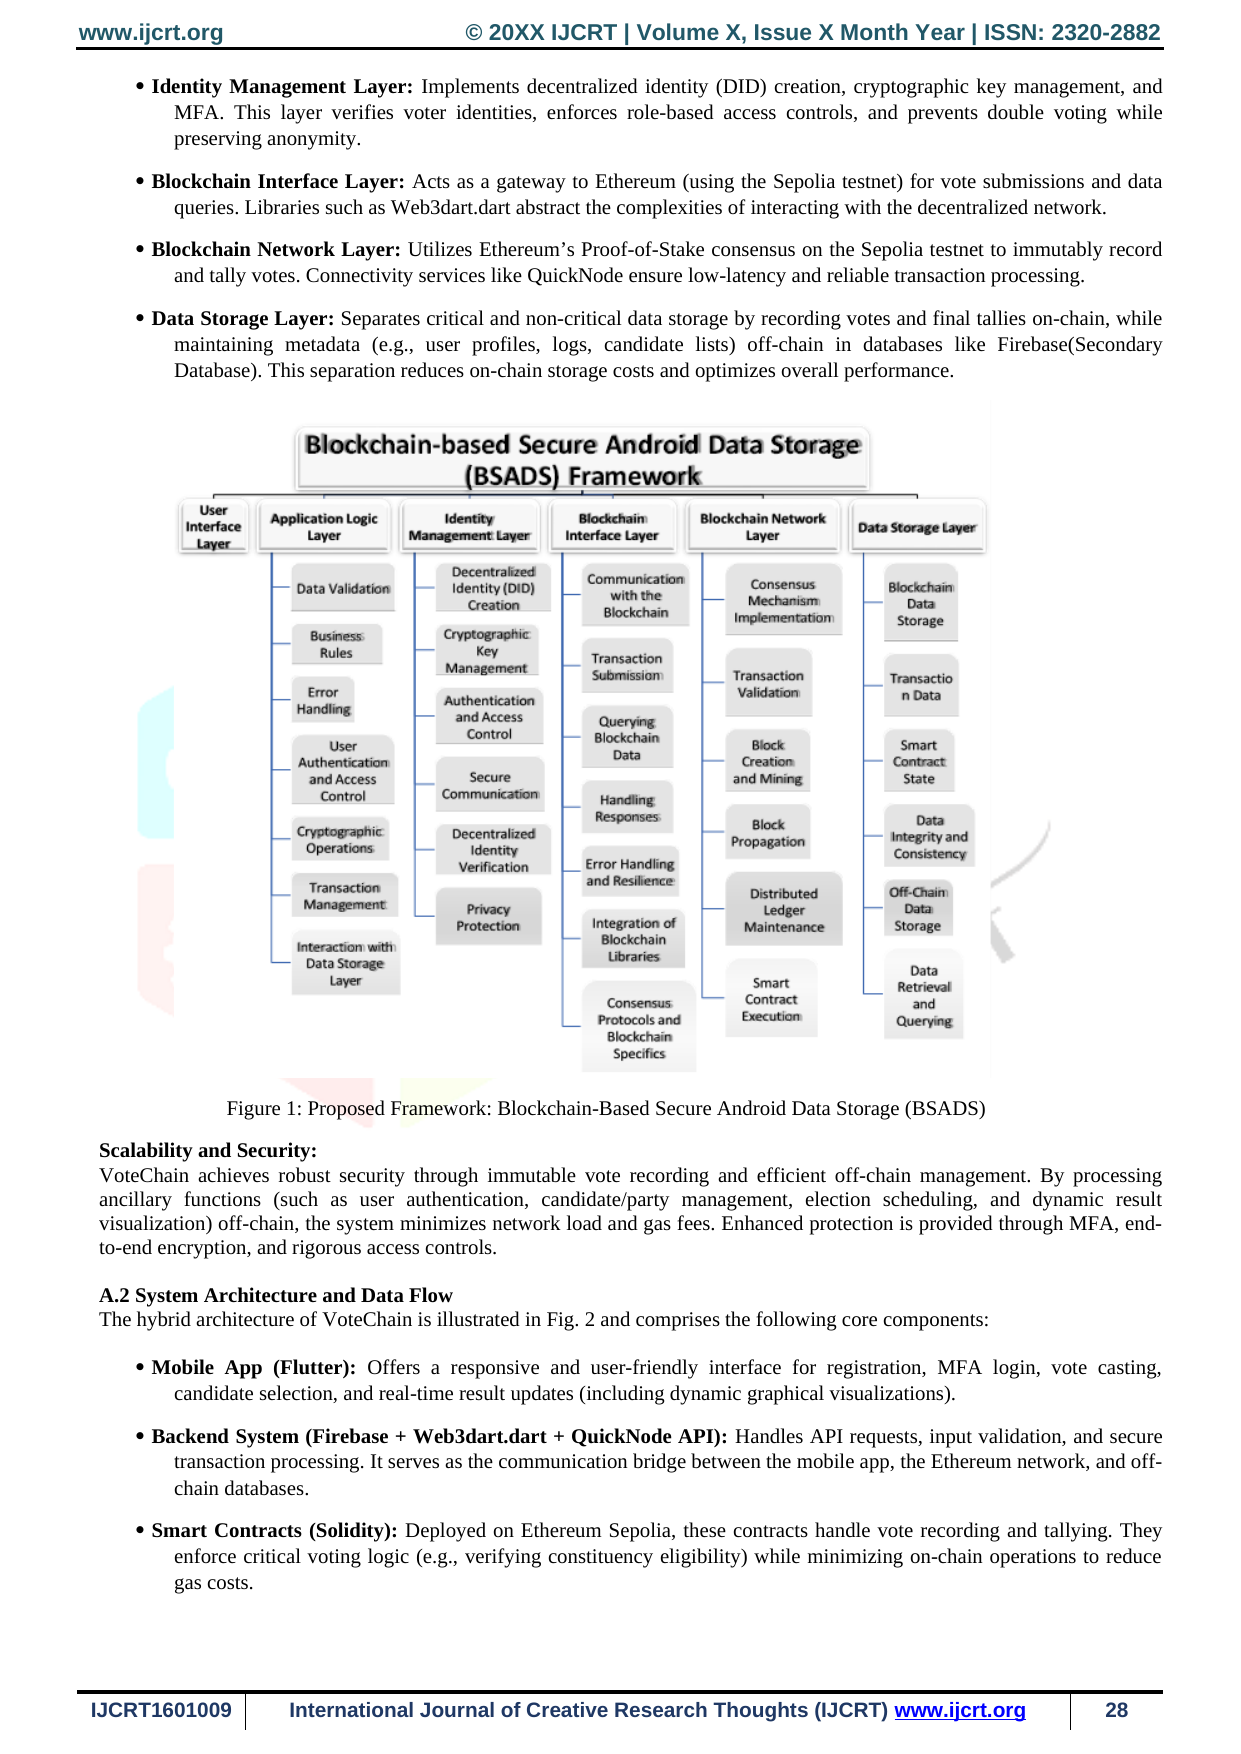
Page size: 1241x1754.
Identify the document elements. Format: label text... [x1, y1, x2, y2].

list Mobile App (Flutter): Offers a responsive and user-friendly interface for registration, MFA login, vote casting, candidate selection, and real-time result updates (including dynamic graphical visualizations). [136, 1355, 1164, 1405]
picture [173, 400, 992, 1078]
list Backend System (Firebase + Web3dart.dart + QuickNode API): Handles API requests, input validation, and secure transaction processing. It serves as the communication bridge between the mobile app, the Ethereum network, and off-chain databases. [136, 1423, 1164, 1499]
text Scalability and Security: [99, 1138, 1164, 1162]
list Blockchain Network Layer: Utilizes Ethereum’s Proof-of-Stake consensus on the Sepolia testnet to immutably record and tally votes. Connectivity services like QuickNode ensure low-latency and reliable transaction processing. [136, 237, 1164, 287]
text Figure 1: Proposed Framework: Blockchain-Based Secure Android Data Storage (BSADS) [226, 1096, 1164, 1120]
list Identity Management Layer: Implements decentralized identity (DID) creation, cryptographic key management, and MFA. This layer verifies voter identities, enforces role-based access controls, and prevents double voting while preserving anonymity. [136, 74, 1164, 150]
text A.2 System Architecture and Data Flow [99, 1283, 1164, 1307]
text VoteChain achieves robust security through immutable vote recording and efficient off-chain management. By processing ancillary functions (such as user authentication, candidate/party management, election scheduling, and dynamic result visualization) off-chain, the system minimizes network load and gas fees. Enhanced protection is provided through MFA, end-to-end encryption, and rigorous access controls. [99, 1162, 1164, 1259]
list Smart Contracts (Solidity): Deployed on Ethereum Sepolia, these contracts handle vote recording and tallying. They enforce critical voting logic (e.g., verifying constituency eligibility) while minimizing on-chain operations to reduce gas costs. [136, 1518, 1164, 1594]
list Data Storage Layer: Separates critical and non-critical data storage by recording votes and final tallies on-chain, while maintaining metadata (e.g., user profiles, logs, candidate lists) off-chain in databases like Firebase(Secondary Database). This separation reduces on-chain storage costs and optimizes overall performance. [136, 306, 1164, 382]
text The hybrid architecture of VoteChain is illustrated in Fig. 2 and comprises the following core components: [99, 1307, 1164, 1331]
list Blockchain Interface Layer: Acts as a gateway to Ethereum (using the Sepolia testnet) for vote submissions and data queries. Libraries such as Web3dart.dart abstract the complexities of interacting with the decentralized network. [136, 169, 1164, 219]
